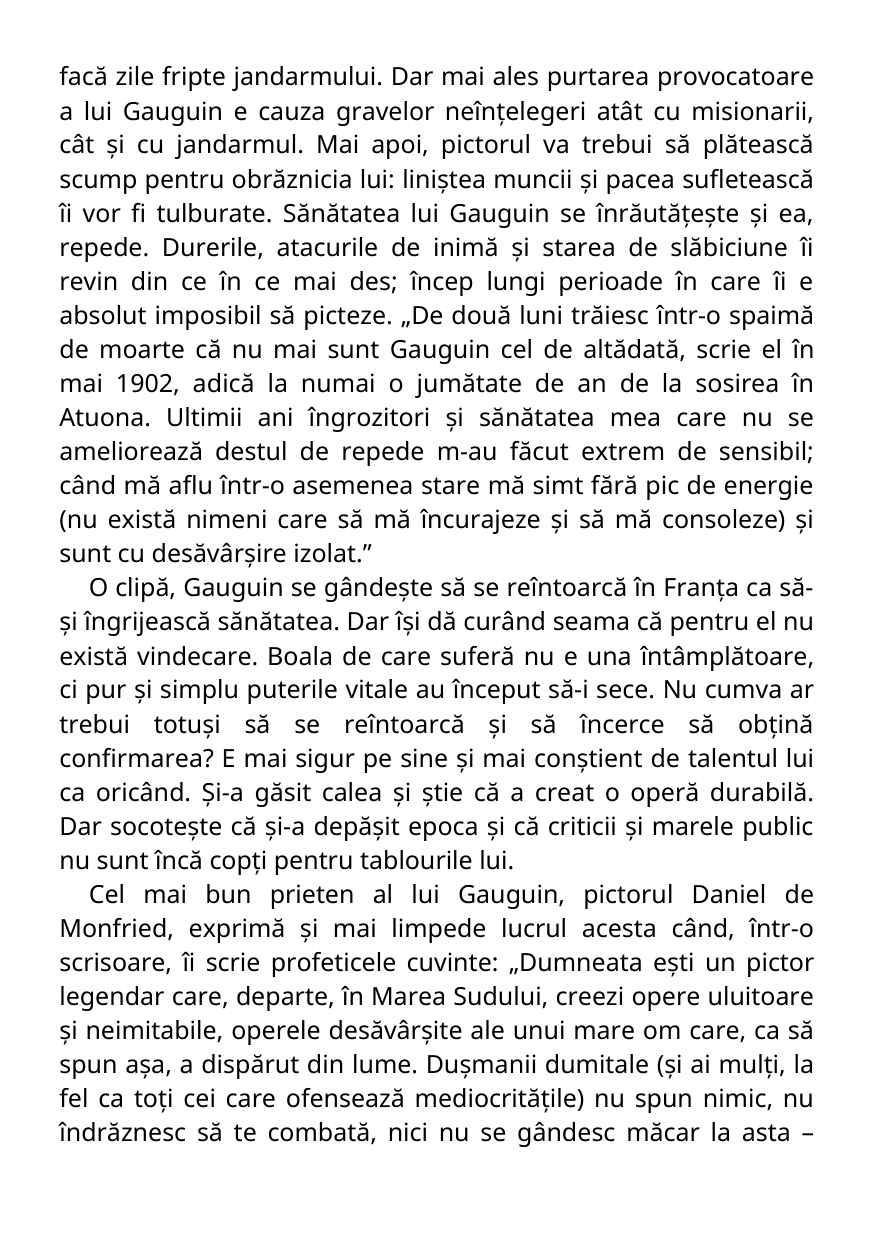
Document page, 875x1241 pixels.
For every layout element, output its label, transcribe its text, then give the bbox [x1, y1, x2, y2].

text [59, 877, 815, 1149]
text O clipă, Gauguin se gândeşte să se reîntoarcă în Franţa ca să-şi îngrijească sănătatea. Dar îşi dă curând seama că pentru el nu există vindecare. Boala de care suferă nu e una întâmplătoare, ci pur şi simplu puterile vitale au început să-i sece. Nu cumva ar trebui totuşi să se reîntoarcă şi să încerce să obţină confirmarea? E mai sigur pe sine şi mai conştient de talentul lui ca oricând. Şi-a găsit calea şi ştie că a creat o operă durabilă. Dar socoteşte că şi-a depăşit epoca şi că criticii şi marele public nu sunt încă copţi pentru tablourile lui. [59, 570, 815, 877]
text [59, 59, 815, 570]
